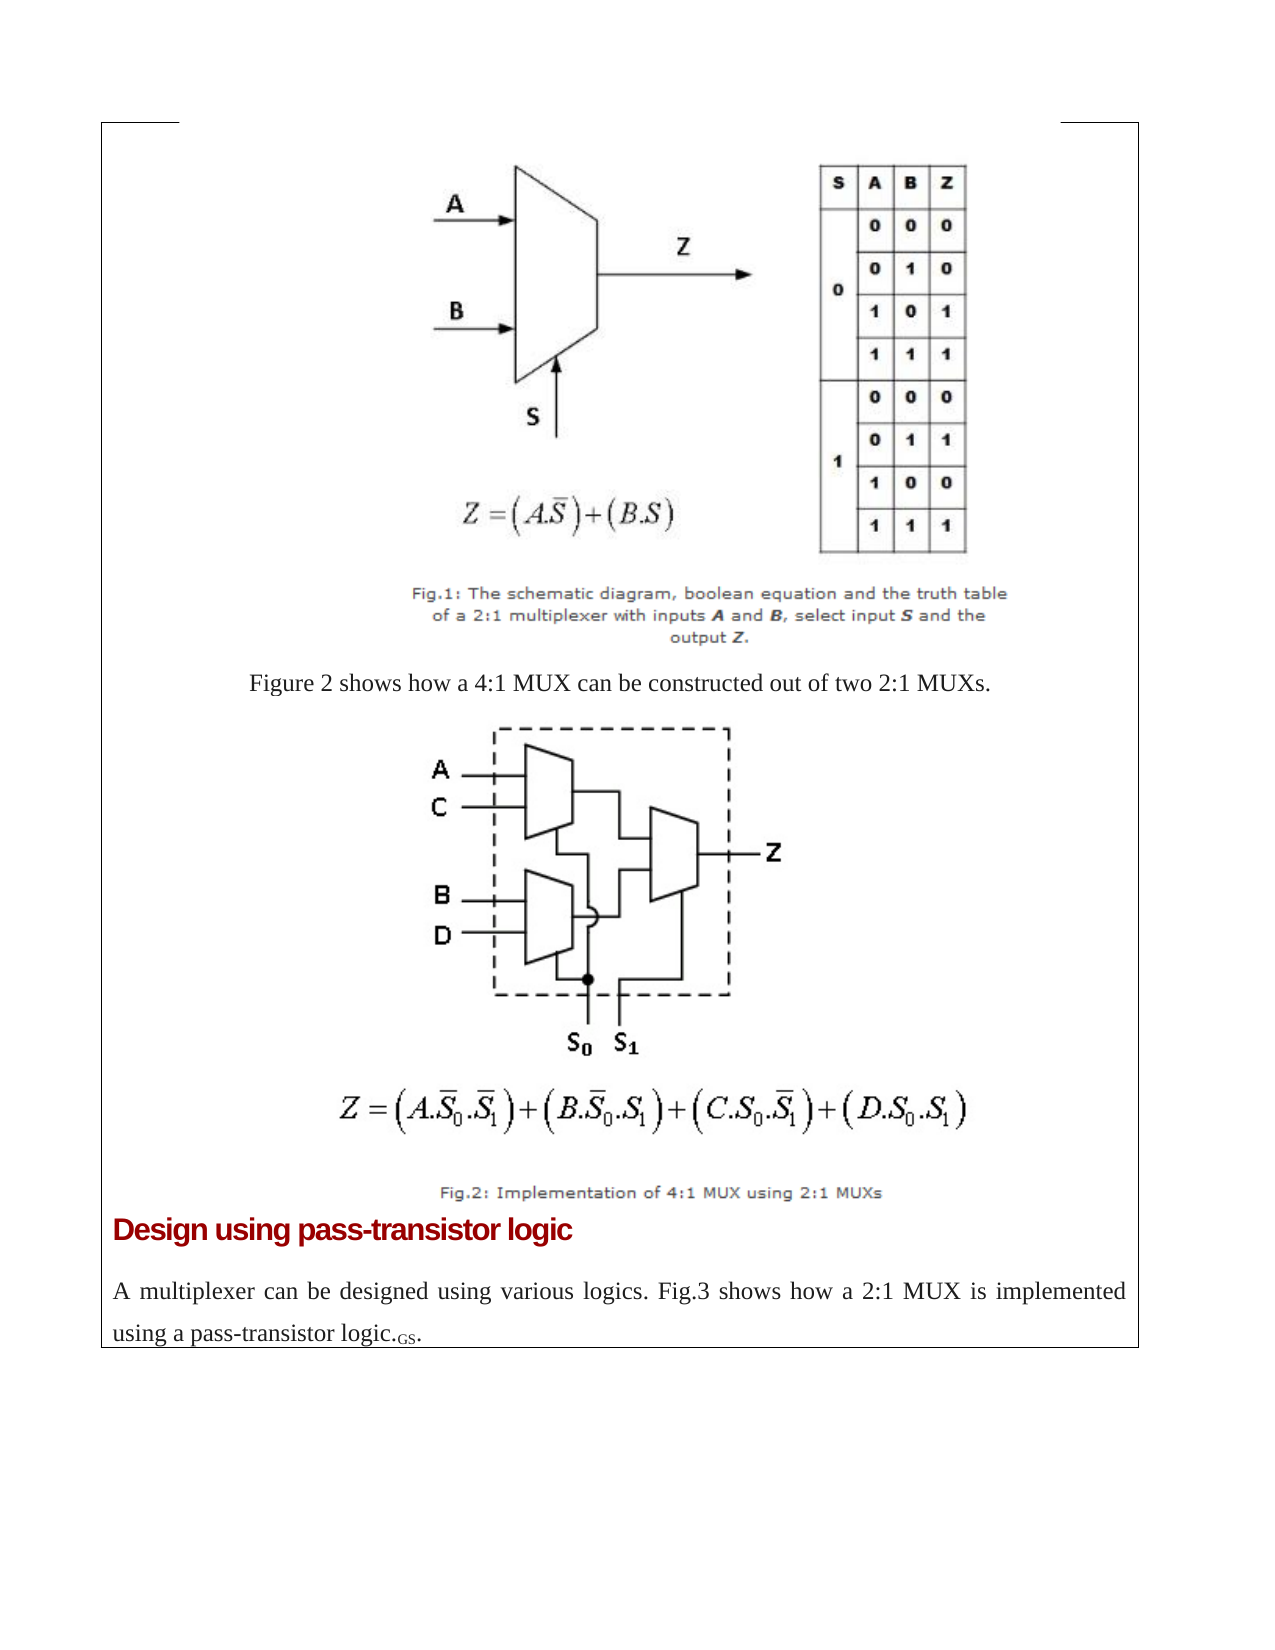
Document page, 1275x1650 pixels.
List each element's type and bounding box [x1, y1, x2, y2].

picture [254, 696, 986, 1211]
picture [179, 122, 1061, 654]
table_cell [102, 123, 1138, 1347]
